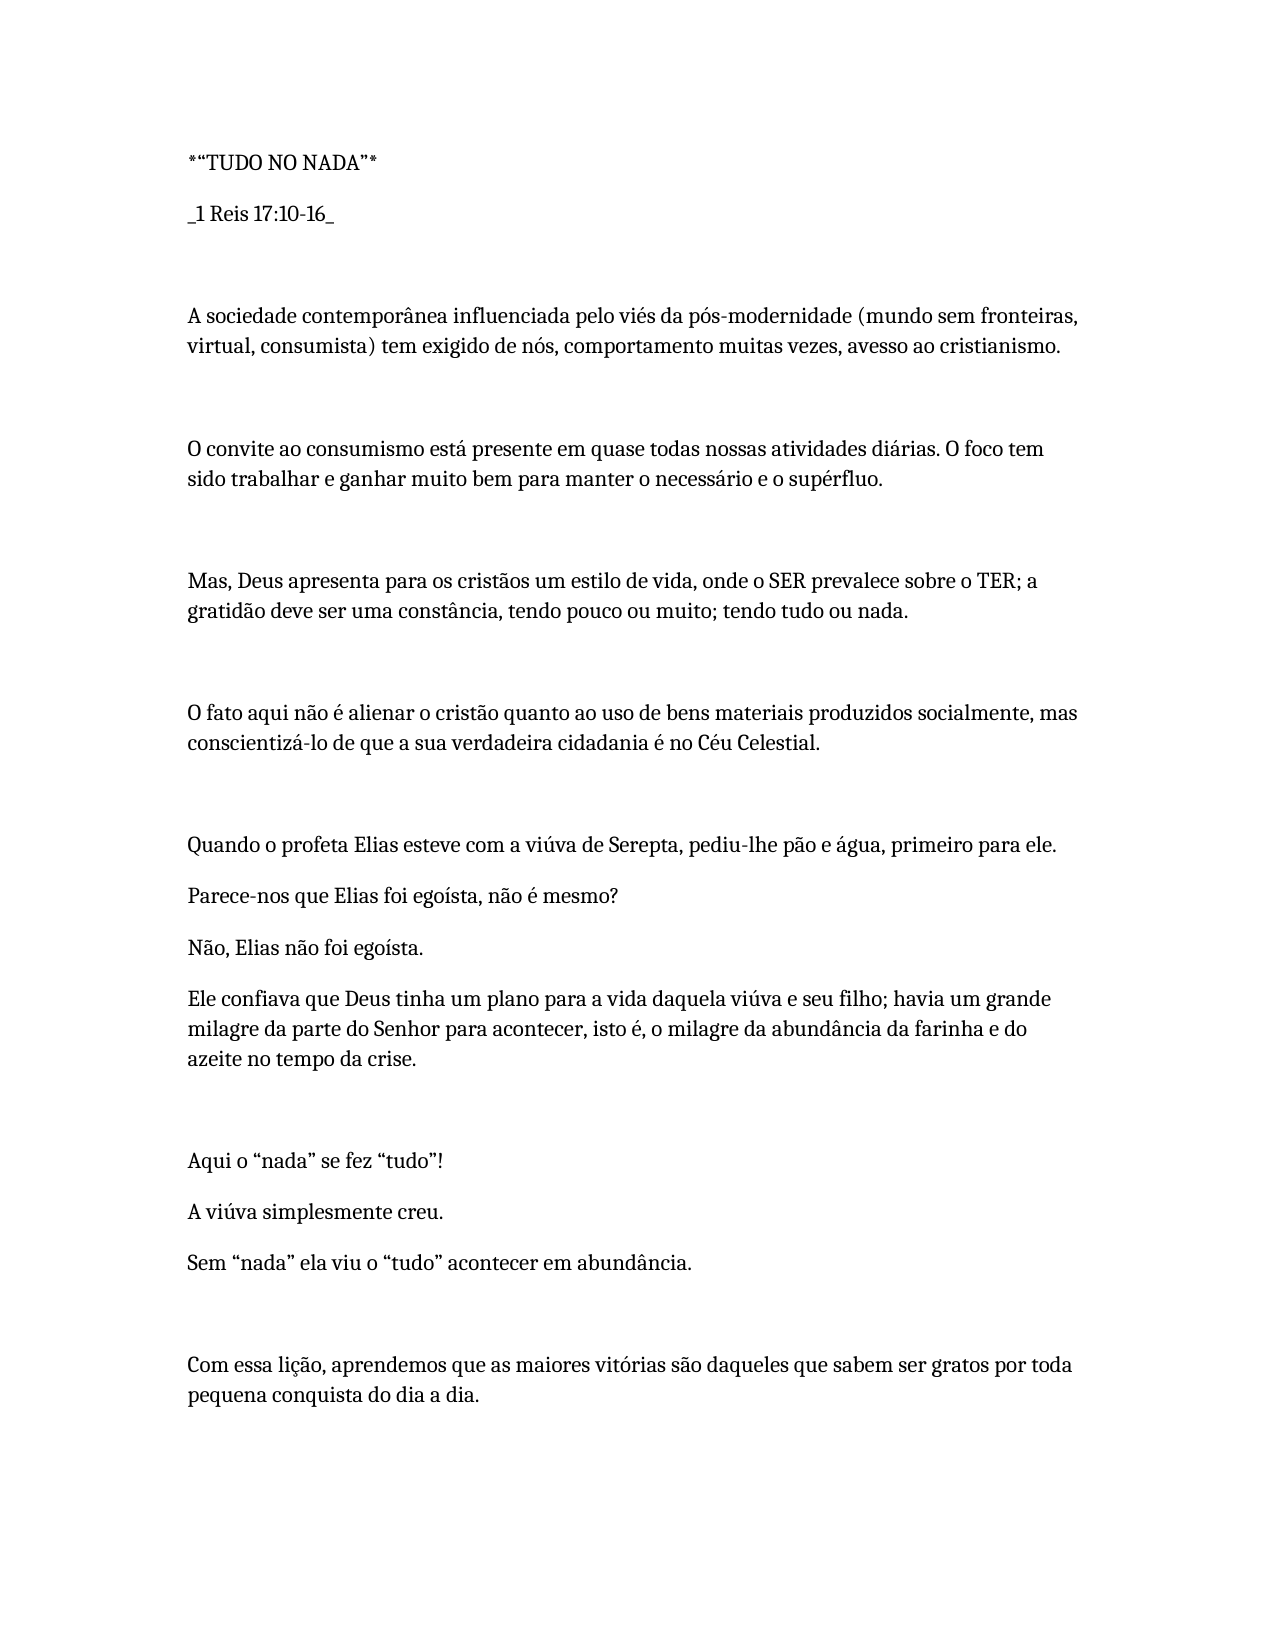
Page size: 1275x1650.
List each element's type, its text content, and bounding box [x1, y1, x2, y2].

text O convite ao consumismo está presente em quase todas nossas atividades diárias. O foco tem sido trabalhar e ganhar muito bem para manter o necessário e o supérfluo. [187, 435, 1087, 492]
text Quando o profeta Elias esteve com a viúva de Serepta, pediu-lhe pão e água, primeiro para ele. [187, 832, 1087, 859]
text Ele confiava que Deus tinha um plano para a vida daquela viúva e seu filho; havia um grande milagre da parte do Senhor para acontecer, isto é, o milagre da abundância da farinha e do azeite no tempo da crise. [187, 985, 1087, 1072]
text Sem “nada” ela viu o “tudo” acontecer em abundância. [187, 1250, 1087, 1276]
text Não, Elias não foi egoísta. [187, 934, 1087, 961]
text O fato aqui não é alienar o cristão quanto ao uso de bens materiais produzidos socialmente, mas conscientizá-lo de que a sua verdadeira cidadania é no Céu Celestial. [187, 700, 1087, 757]
text Com essa lição, aprendemos que as maiores vitórias são daqueles que sabem ser gratos por toda pequena conquista do dia a dia. [187, 1352, 1087, 1409]
text _1 Reis 17:10-16_ [187, 201, 1087, 227]
text Parece-nos que Elias foi egoísta, não é mesmo? [187, 883, 1087, 910]
text *“TUDO NO NADA”* [187, 150, 1087, 176]
text Mas, Deus apresenta para os cristãos um estilo de vida, onde o SER prevalece sobre o TER; a gratidão deve ser uma constância, tendo pouco ou muito; tendo tudo ou nada. [187, 568, 1087, 624]
text A viúva simplesmente creu. [187, 1199, 1087, 1225]
text A sociedade contemporânea influenciada pelo viés da pós-modernidade (mundo sem fronteiras, virtual, consumista) tem exigido de nós, comportamento muitas vezes, avesso ao cristianismo. [187, 303, 1087, 360]
text Aqui o “nada” se fez “tudo”! [187, 1148, 1087, 1174]
